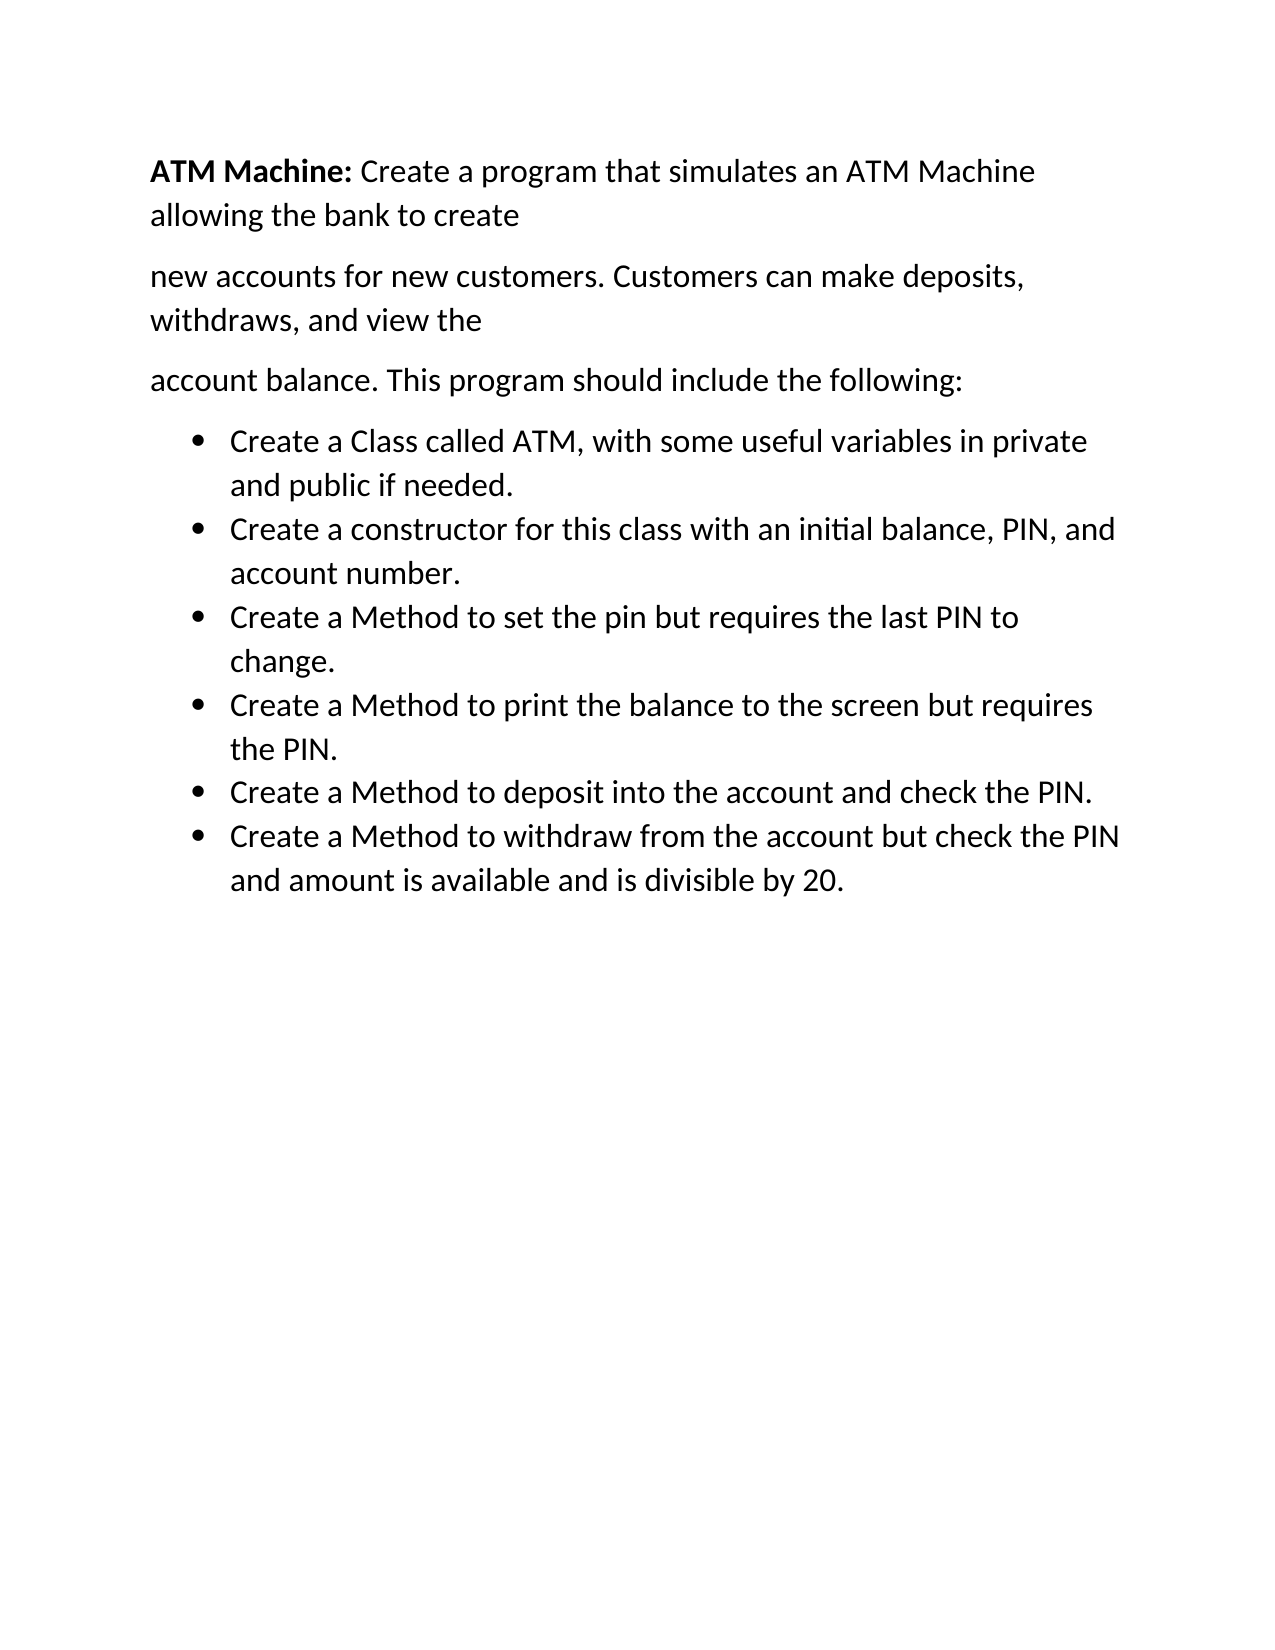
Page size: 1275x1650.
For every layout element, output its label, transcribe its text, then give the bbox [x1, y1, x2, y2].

list Create a Method to print the balance to the screen but requires the PIN. [192, 683, 1125, 768]
list Create a Method to set the pin but requires the last PIN to change. [192, 596, 1125, 680]
list Create a constructor for this class with an initial balance, PIN, and account number. [192, 508, 1125, 592]
text new accounts for new customers. Customers can make deposits, withdraws, and view the [150, 254, 1125, 339]
text ATM Machine: Create a program that simulates an ATM Machine allowing the bank to create [150, 150, 1125, 235]
list Create a Class called ATM, with some useful variables in private and public if needed. [192, 420, 1125, 504]
list Create a Method to withdraw from the account but check the PIN and amount is available and is divisible by 20. [192, 815, 1125, 900]
list Create a Method to deposit into the account and check the PIN. [192, 771, 1125, 812]
text account balance. This program should include the following: [150, 359, 1125, 400]
